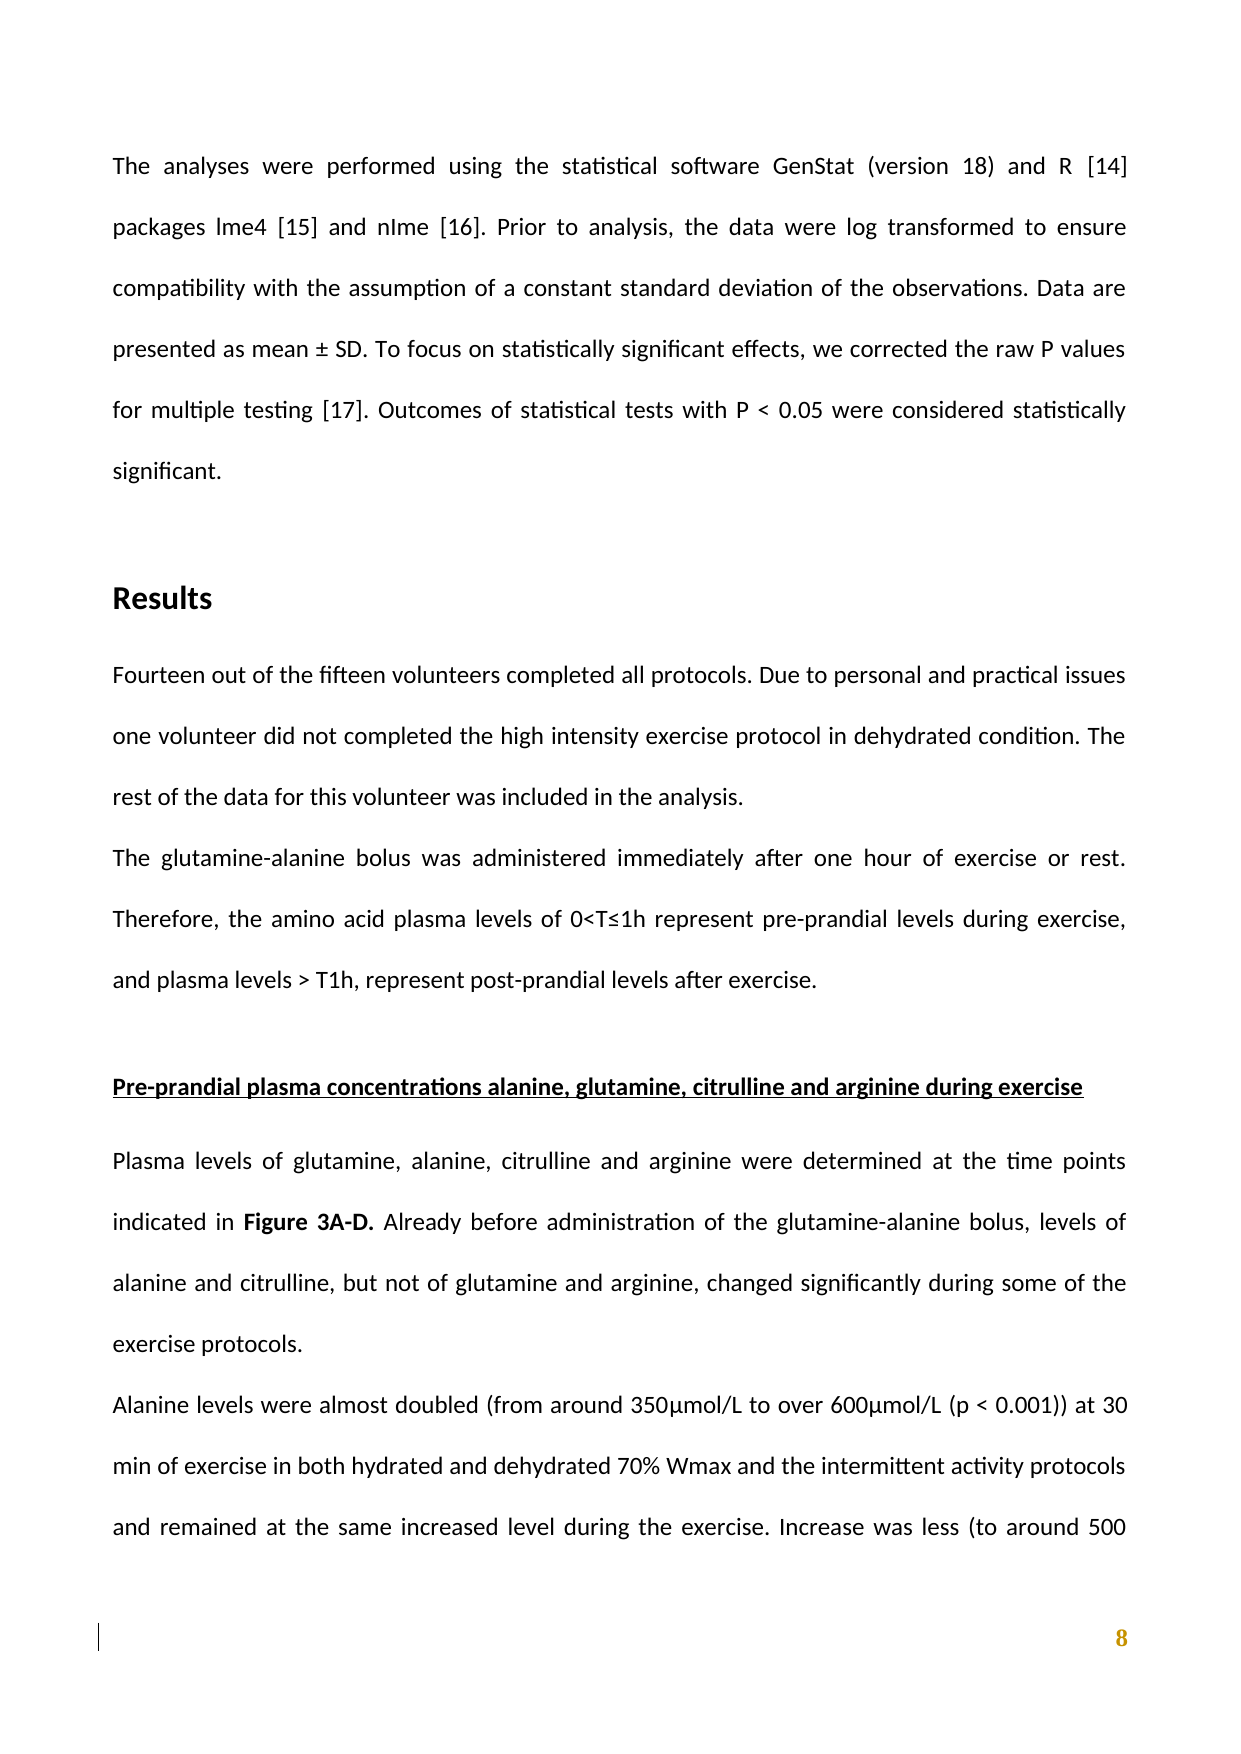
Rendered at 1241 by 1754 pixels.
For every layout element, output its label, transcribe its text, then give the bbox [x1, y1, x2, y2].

text The glutamine-alanine bolus was administered immediately after one hour of exercise or rest. Therefore, the amino acid plasma levels of 0<T≤1h represent pre-prandial levels during exercise, and plasma levels > T1h, represent post-prandial levels after exercise. [112, 842, 1128, 994]
text Pre-prandial plasma concentrations alanine, glutamine, citrulline and arginine during exercise [112, 1071, 1128, 1101]
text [112, 1389, 1128, 1542]
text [112, 150, 1128, 486]
text Fourteen out of the fifteen volunteers completed all protocols. Due to personal and practical issues one volunteer did not completed the high intensity exercise protocol in dehydrated condition. The rest of the data for this volunteer was included in the analysis. [112, 659, 1128, 811]
text Results [112, 577, 1128, 618]
text Plasma levels of glutamine, alanine, citrulline and arginine were determined at the time points indicated in Figure 3A-D. Already before administration of the glutamine-alanine bolus, levels of alanine and citrulline, but not of glutamine and arginine, changed significantly during some of the exercise protocols. [112, 1145, 1128, 1359]
